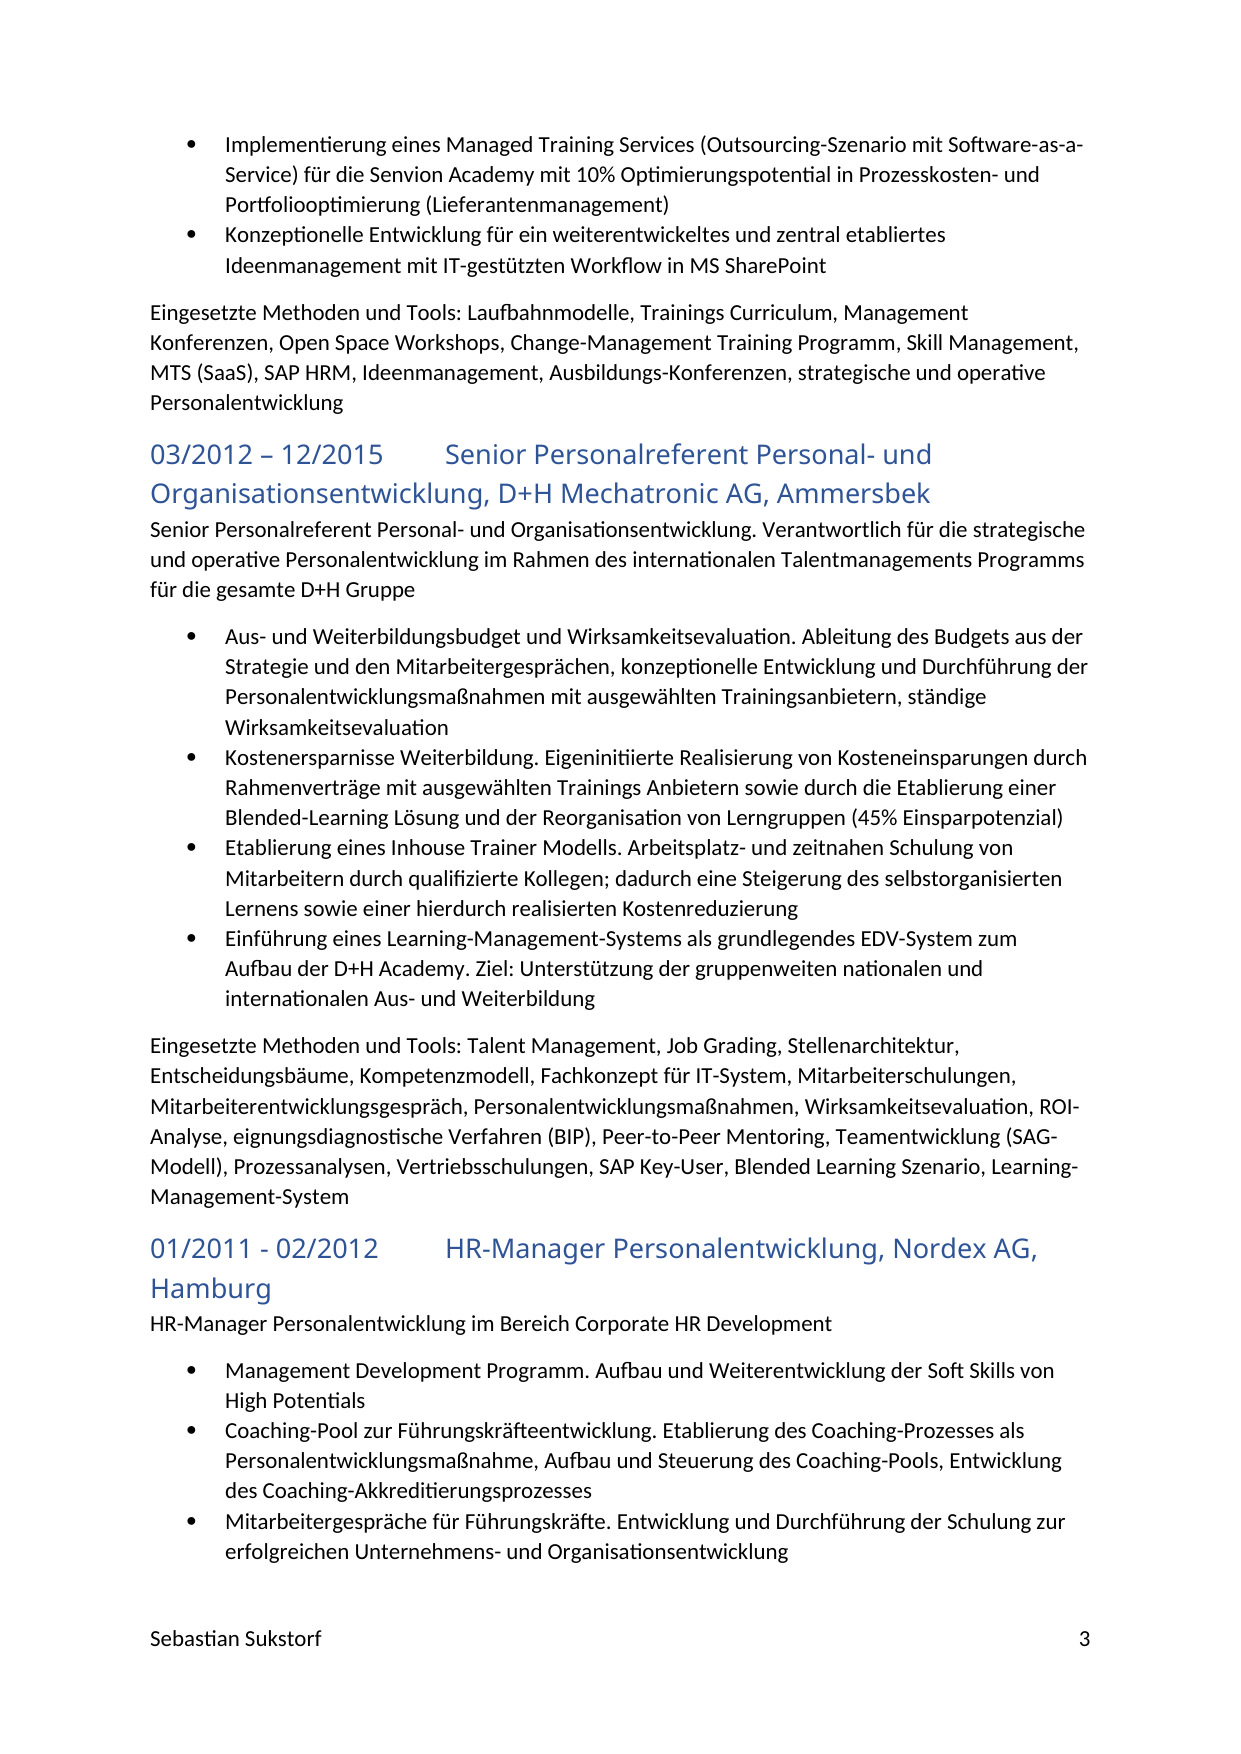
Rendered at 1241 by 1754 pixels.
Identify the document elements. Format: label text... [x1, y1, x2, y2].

subtitle 01/2011 - 02/2012 HR-Manager Personalentwicklung, Nordex AG, Hamburg [150, 1229, 1090, 1306]
list Aus- und Weiterbildungsbudget und Wirksamkeitsevaluation. Ableitung des Budgets aus der Strategie und den Mitarbeitergesprächen, konzeptionelle Entwicklung und Durchführung der Personalentwicklungsmaßnahmen mit ausgewählten Trainingsanbietern, ständige Wirksamkeitsevaluation [187, 622, 1090, 741]
text HR-Manager Personalentwicklung im Bereich Corporate HR Development [150, 1309, 1090, 1337]
text Eingesetzte Methoden und Tools: Talent Management, Job Grading, Stellenarchitektur, Entscheidungsbäume, Kompetenzmodell, Fachkonzept für IT-System, Mitarbeiterschulungen, Mitarbeiterentwicklungsgespräch, Personalentwicklungsmaßnahmen, Wirksamkeitsevaluation, ROI-Analyse, eignungsdiagnostische Verfahren (BIP), Peer-to-Peer Mentoring, Teamentwicklung (SAG-Modell), Prozessanalysen, Vertriebsschulungen, SAP Key-User, Blended Learning Szenario, Learning-Management-System [150, 1031, 1090, 1210]
list Einführung eines Learning-Management-Systems als grundlegendes EDV-System zum Aufbau der D+H Academy. Ziel: Unterstützung der gruppenweiten nationalen und internationalen Aus- und Weiterbildung [187, 924, 1090, 1012]
list Management Development Programm. Aufbau und Weiterentwicklung der Soft Skills von High Potentials [187, 1356, 1090, 1414]
subtitle 03/2012 – 12/2015 Senior Personalreferent Personal- und Organisationsentwicklung, D+H Mechatronic AG, Ammersbek [150, 435, 1090, 512]
list Etablierung eines Inhouse Trainer Modells. Arbeitsplatz- und zeitnahen Schulung von Mitarbeitern durch qualifizierte Kollegen; dadurch eine Steigerung des selbstorganisierten Lernens sowie einer hierdurch realisierten Kostenreduzierung [187, 833, 1090, 922]
list Kostenersparnisse Weiterbildung. Eigeninitiierte Realisierung von Kosteneinsparungen durch Rahmenverträge mit ausgewählten Trainings Anbietern sowie durch die Etablierung einer Blended-Learning Lösung und der Reorganisation von Lerngruppen (45% Einsparpotenzial) [187, 743, 1090, 831]
text Eingesetzte Methoden und Tools: Laufbahnmodelle, Trainings Curriculum, Management Konferenzen, Open Space Workshops, Change-Management Training Programm, Skill Management, MTS (SaaS), SAP HRM, Ideenmanagement, Ausbildungs-Konferenzen, strategische und operative Personalentwicklung [150, 298, 1090, 416]
text Senior Personalreferent Personal- und Organisationsentwicklung. Verantwortlich für die strategische und operative Personalentwicklung im Rahmen des internationalen Talentmanagements Programms für die gesamte D+H Gruppe [150, 515, 1090, 603]
list Konzeptionelle Entwicklung für ein weiterentwickeltes und zentral etabliertes Ideenmanagement mit IT-gestützten Workflow in MS SharePoint [187, 221, 1090, 279]
list Mitarbeitergespräche für Führungskräfte. Entwicklung und Durchführung der Schulung zur erfolgreichen Unternehmens- und Organisationsentwicklung [187, 1507, 1090, 1565]
list Coaching-Pool zur Führungskräfteentwicklung. Etablierung des Coaching-Prozesses als Personalentwicklungsmaßnahme, Aufbau und Steuerung des Coaching-Pools, Entwicklung des Coaching-Akkreditierungsprozesses [187, 1416, 1090, 1504]
list Implementierung eines Managed Training Services (Outsourcing-Szenario mit Software-as-a-Service) für die Senvion Academy mit 10% Optimierungspotential in Prozesskosten- und Portfoliooptimierung (Lieferantenmanagement) [187, 130, 1090, 218]
